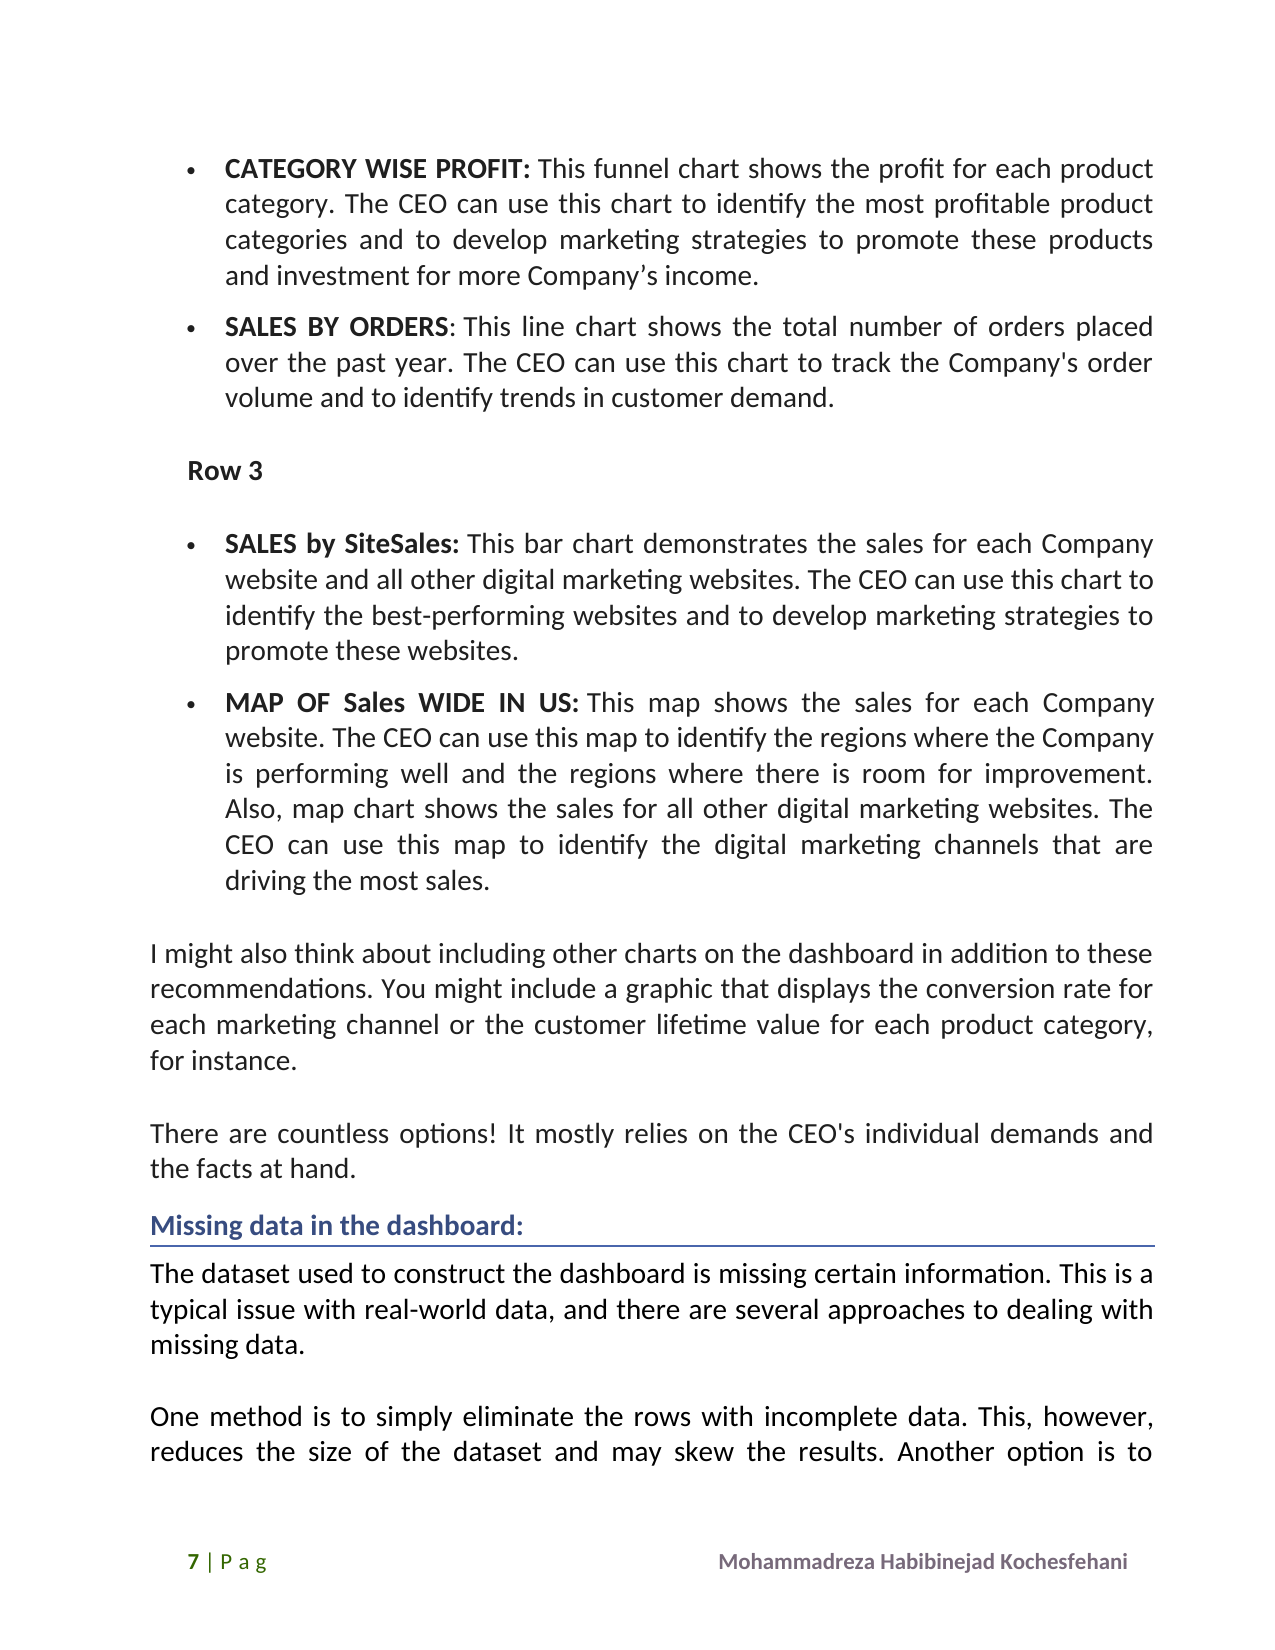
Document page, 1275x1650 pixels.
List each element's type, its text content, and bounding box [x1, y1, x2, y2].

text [150, 1398, 1155, 1469]
subtitle Missing data in the dashboard: [150, 1207, 1155, 1245]
text Row 3 [150, 452, 1155, 488]
list SALES by SiteSales: This bar chart demonstrates the sales for each Company website and all other digital marketing websites. The CEO can use this chart to identify the best-performing websites and to develop marketing strategies to promote these websites. [187, 526, 1155, 668]
text There are countless options! It mostly relies on the CEO's individual demands and the facts at hand. [150, 1115, 1155, 1186]
list SALES BY ORDERS: This line chart shows the total number of orders placed over the past year. The CEO can use this chart to track the Company's order volume and to identify trends in customer demand. [187, 308, 1155, 415]
text I might also think about including other charts on the dashboard in addition to these recommendations. You might include a graphic that displays the conversion rate for each marketing channel or the customer lifetime value for each product category, for instance. [150, 935, 1155, 1077]
text The dataset used to construct the dashboard is missing certain information. This is a typical issue with real-world data, and there are several approaches to dealing with missing data. [150, 1255, 1155, 1362]
list CATEGORY WISE PROFIT: This funnel chart shows the profit for each product category. The CEO can use this chart to identify the most profitable product categories and to develop marketing strategies to promote these products and investment for more Company’s income. [187, 150, 1155, 292]
list MAP OF Sales WIDE IN US: This map shows the sales for each Company website. The CEO can use this map to identify the regions where the Company is performing well and the regions where there is room for improvement. Also, map chart shows the sales for all other digital marketing websites. The CEO can use this map to identify the digital marketing channels that are driving the most sales. [187, 684, 1155, 897]
